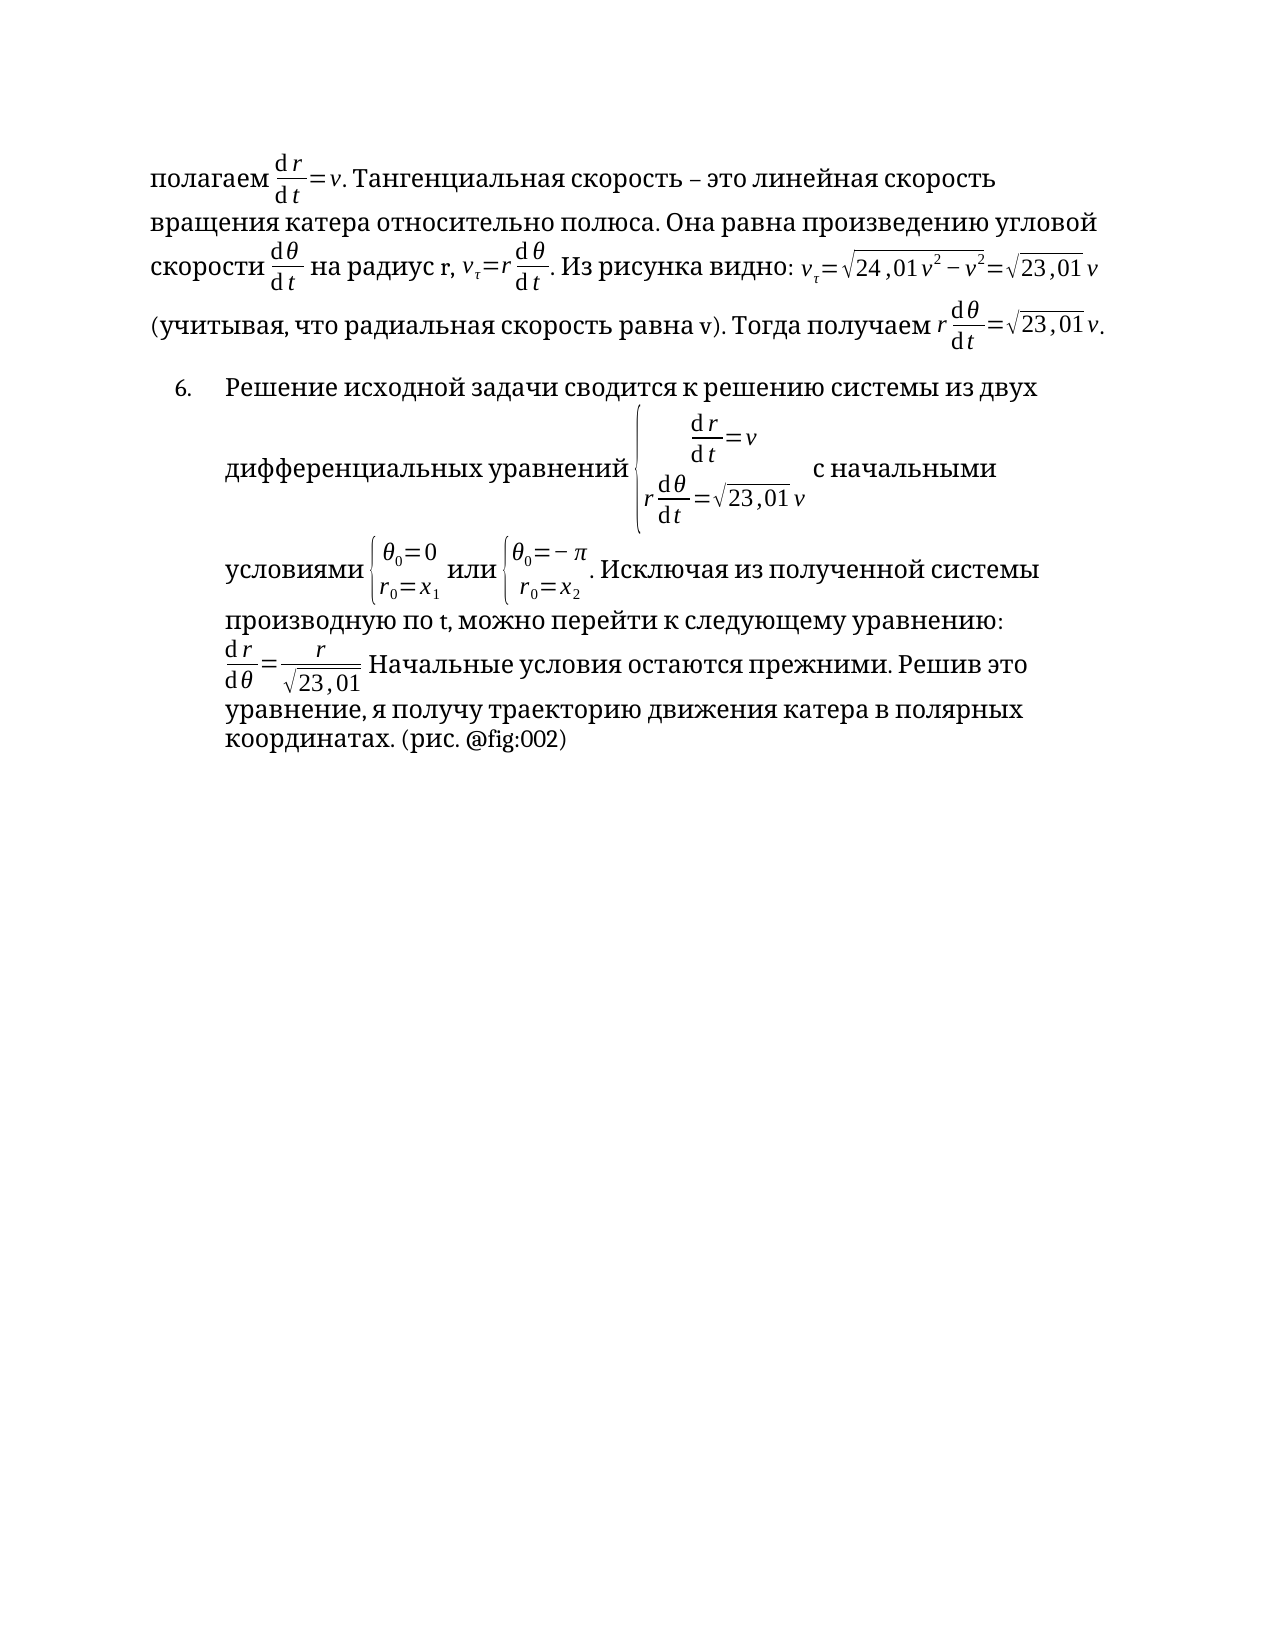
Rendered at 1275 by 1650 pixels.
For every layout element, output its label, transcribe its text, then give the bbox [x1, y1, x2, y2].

list Решение исходной задачи сводится к решению системы из двух дифференциальных уравнений с начальными условиями или . Исключая из полученной системы производную по t, можно перейти к следующему уравнению: Начальные условия остаются прежними. Решив это уравнение, я получу траекторию движения катера в полярных координатах. (рис. @fig:002) [175, 374, 1125, 754]
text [150, 150, 1125, 356]
